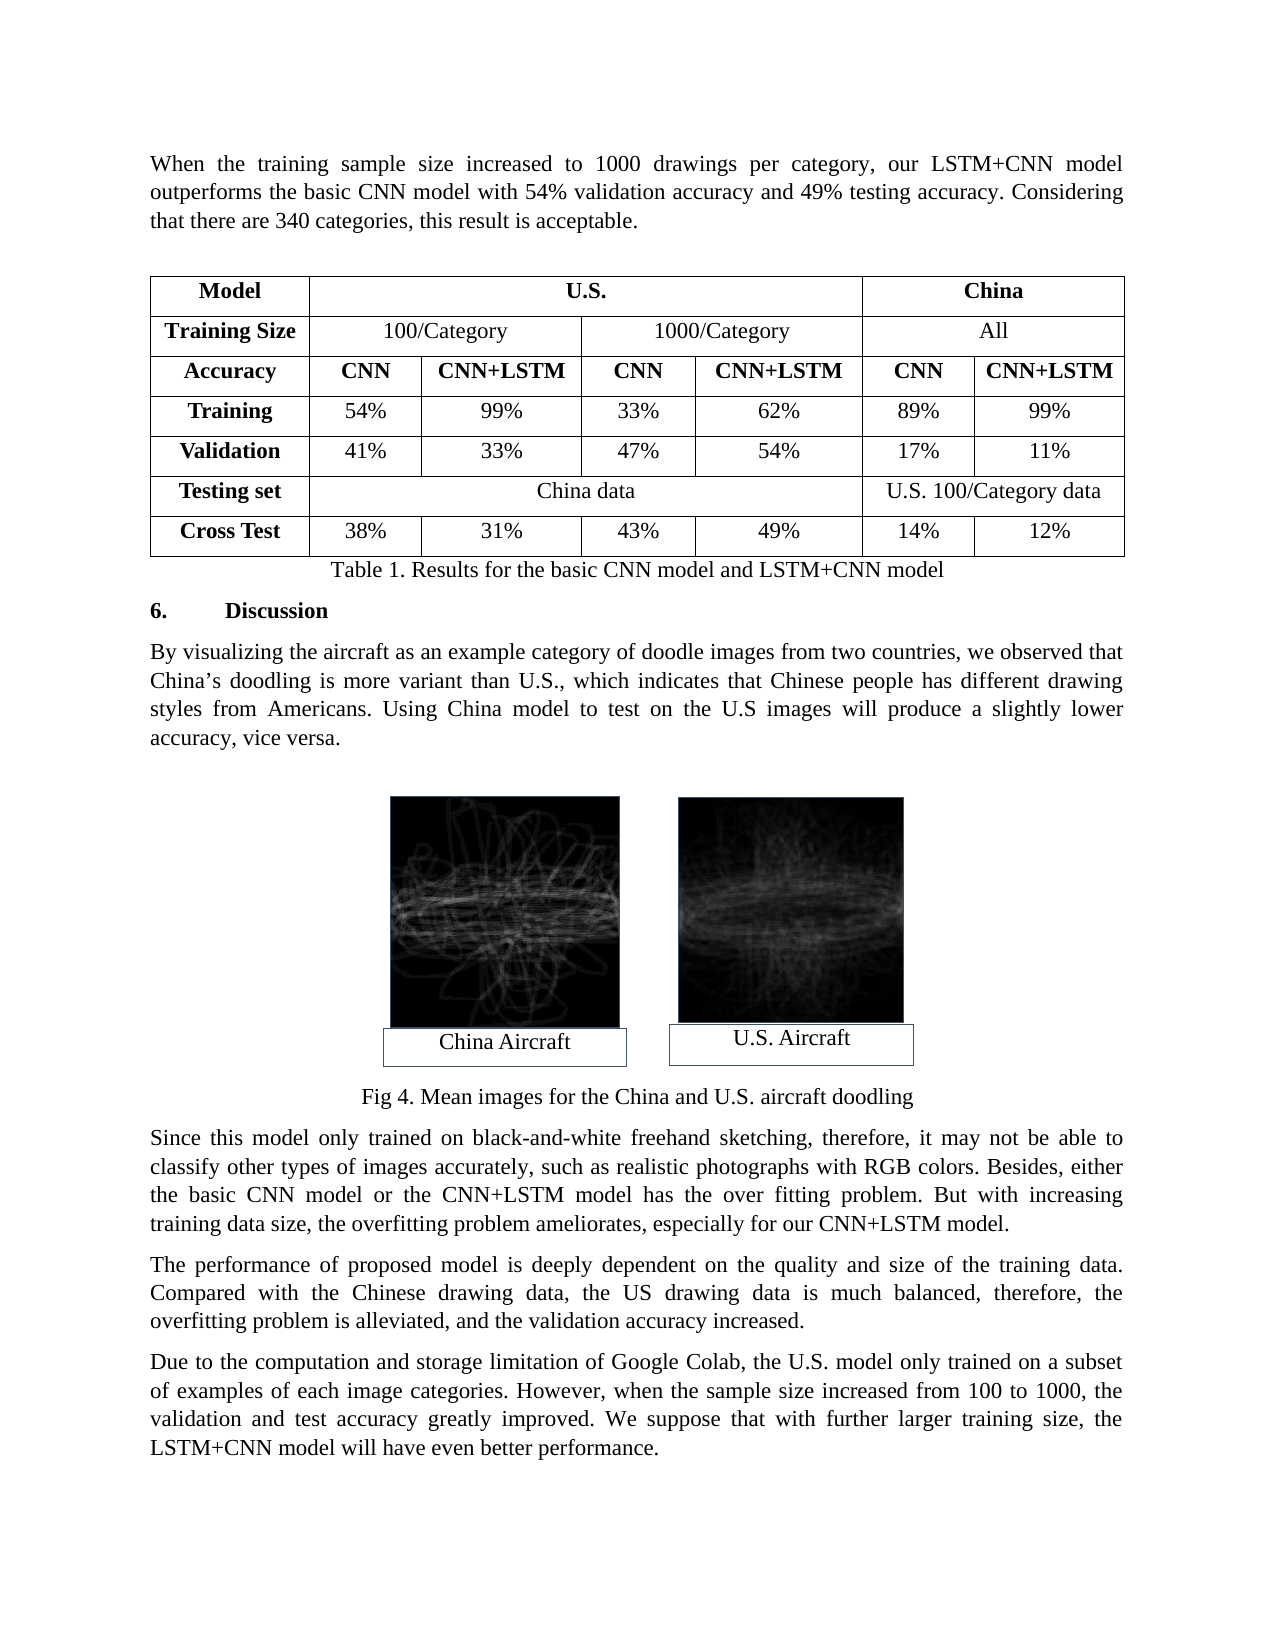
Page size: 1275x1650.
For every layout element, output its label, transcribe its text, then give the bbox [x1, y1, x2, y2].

table_cell 54% [696, 437, 862, 476]
table_cell 47% [582, 437, 695, 476]
table_cell Training [151, 397, 309, 436]
text By visualizing the aircraft as an example category of doodle images from two countries, we observed that China’s doodling is more variant than U.S., which indicates that Chinese people has different drawing styles from Americans. Using China model to test on the U.S images will produce a slightly lower accuracy, vice versa. [150, 638, 1125, 750]
table_cell 99% [422, 397, 581, 436]
table_cell Validation [151, 437, 309, 476]
table_cell 33% [582, 397, 695, 436]
table_cell 12% [975, 517, 1124, 556]
table_cell Testing set [151, 477, 309, 516]
table_cell 99% [975, 397, 1124, 436]
picture [679, 798, 903, 1022]
table_cell 31% [422, 517, 581, 556]
table_cell 62% [696, 397, 862, 436]
table_cell 100/Category [310, 317, 581, 356]
table_cell 38% [310, 517, 421, 556]
table_cell 54% [310, 397, 421, 436]
table_cell CNN+LSTM [422, 357, 581, 396]
table_cell CNN [310, 357, 421, 396]
table_header U.S. [310, 277, 862, 316]
table_cell Cross Test [151, 517, 309, 556]
text Due to the computation and storage limitation of Google Colab, the U.S. model only trained on a subset of examples of each image categories. However, when the sample size increased from 100 to 1000, the validation and test accuracy greatly improved. We suppose that with further larger training size, the LSTM+CNN model will have even better performance. [150, 1348, 1125, 1460]
table_cell CNN [582, 357, 695, 396]
text Since this model only trained on black-and-white freehand sketching, therefore, it may not be able to classify other types of images accurately, such as realistic photographs with RGB colors. Besides, either the basic CNN model or the CNN+LSTM model has the over fitting problem. But with increasing training data size, the overfitting problem ameliorates, especially for our CNN+LSTM model. [150, 1124, 1125, 1236]
table_cell CNN+LSTM [696, 357, 862, 396]
table_cell Accuracy [151, 357, 309, 396]
table_cell 89% [863, 397, 974, 436]
table_cell 43% [582, 517, 695, 556]
table_cell 33% [422, 437, 581, 476]
table_cell 14% [863, 517, 974, 556]
table_cell 11% [975, 437, 1124, 476]
table_cell 41% [310, 437, 421, 476]
table_cell China data [310, 477, 862, 516]
table_cell CNN+LSTM [975, 357, 1124, 396]
list Discussion [150, 597, 1125, 624]
table_header China [863, 277, 1124, 316]
table_cell 1000/Category [582, 317, 862, 356]
table_cell 49% [696, 517, 862, 556]
table_cell All [863, 317, 1124, 356]
table_cell CNN [863, 357, 974, 396]
table_cell Training Size [151, 317, 309, 356]
picture [391, 797, 619, 1027]
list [150, 150, 1125, 233]
text Table 1. Results for the basic CNN model and LSTM+CNN model [150, 557, 1125, 583]
table_cell 17% [863, 437, 974, 476]
table_cell U.S. 100/Category data [863, 477, 1124, 516]
table_header Model [151, 277, 309, 316]
text The performance of proposed model is deeply dependent on the quality and size of the training data. Compared with the Chinese drawing data, the US drawing data is much balanced, therefore, the overfitting problem is alleviated, and the validation accuracy increased. [150, 1251, 1125, 1334]
